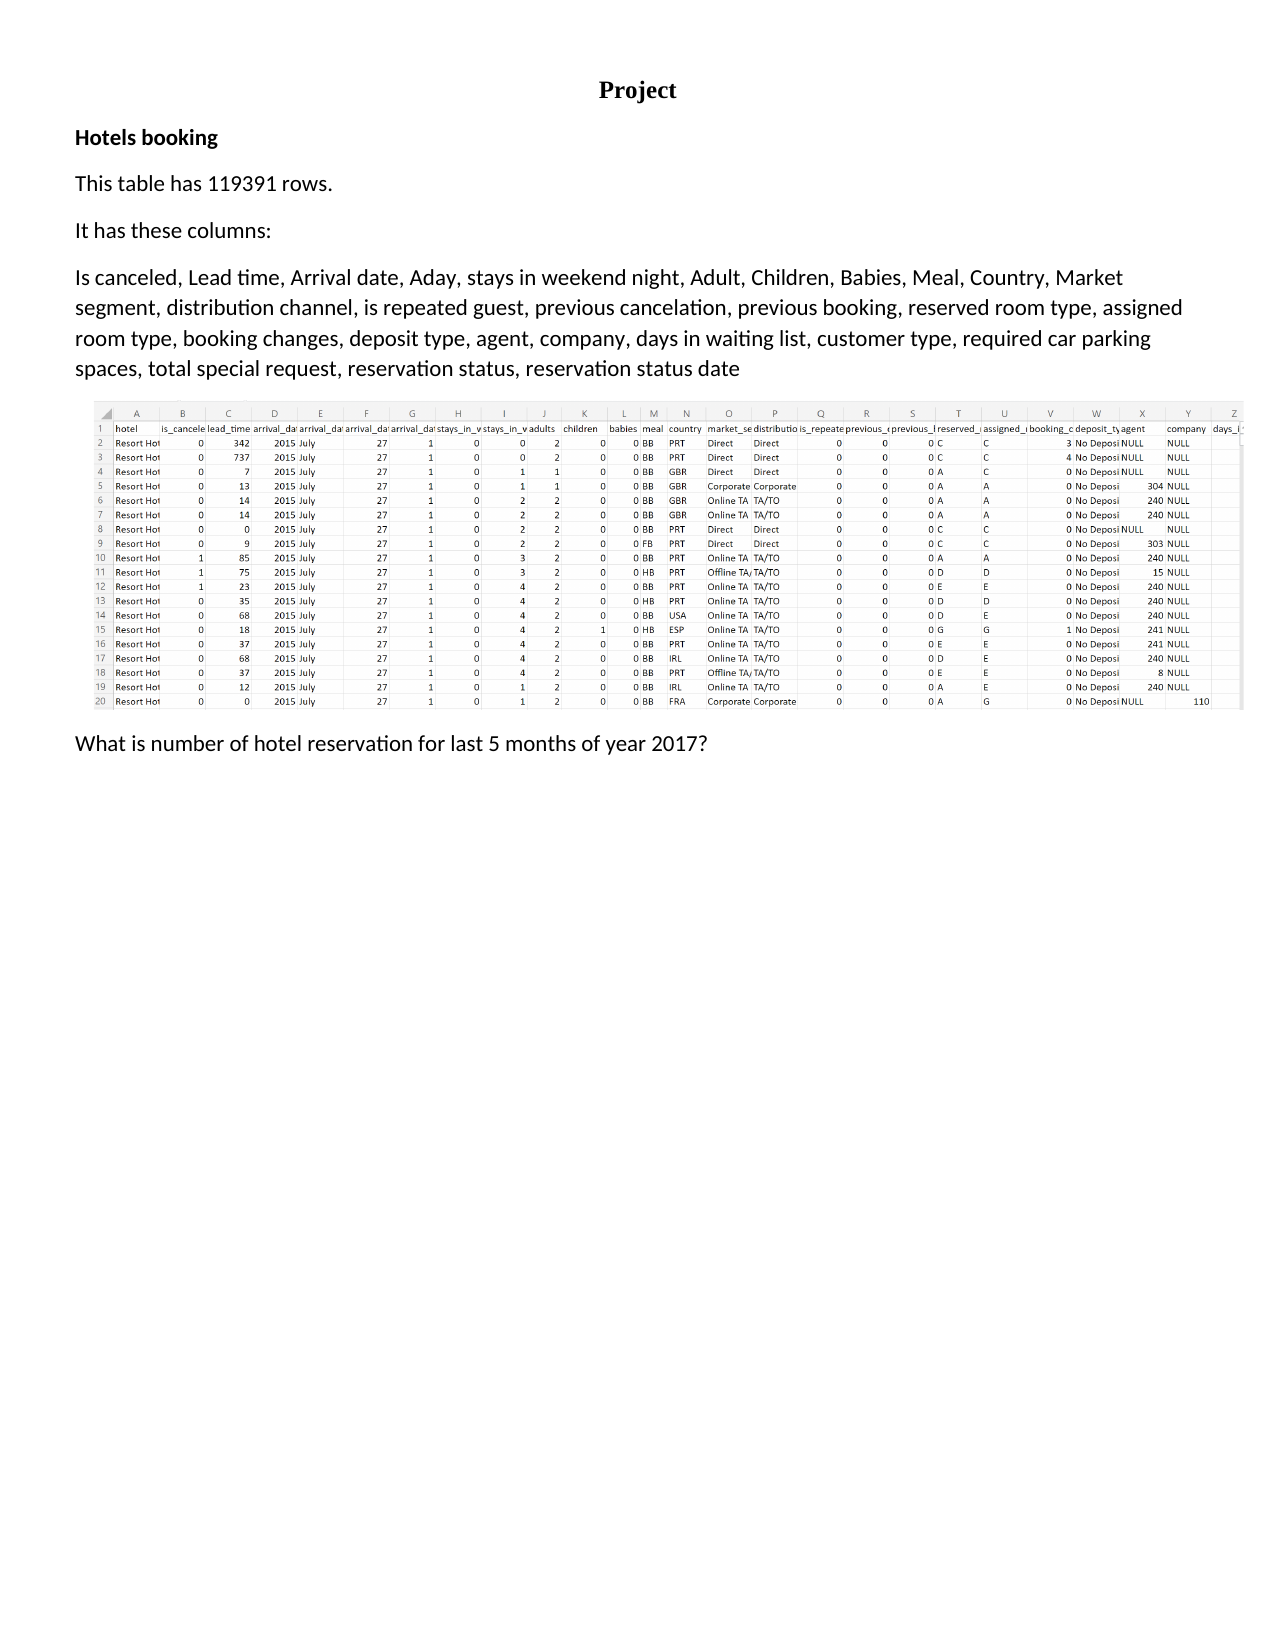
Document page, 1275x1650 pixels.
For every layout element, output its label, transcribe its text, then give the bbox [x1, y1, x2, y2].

text Is canceled, Lead time, Arrival date, Aday, stays in weekend night, Adult, Children, Babies, Meal, Country, Market segment, distribution channel, is repeated guest, previous cancelation, previous booking, reserved room type, assigned room type, booking changes, deposit type, agent, company, days in waiting list, customer type, required car parking spaces, total special request, reservation status, reservation status date [75, 263, 1200, 382]
text It has these columns: [75, 216, 1200, 244]
text Hotels booking [75, 123, 1200, 151]
text What is number of hotel reservation for last 5 months of year 2017? [75, 729, 1200, 757]
text Project [75, 75, 1200, 104]
text This table has 119391 rows. [75, 169, 1200, 198]
